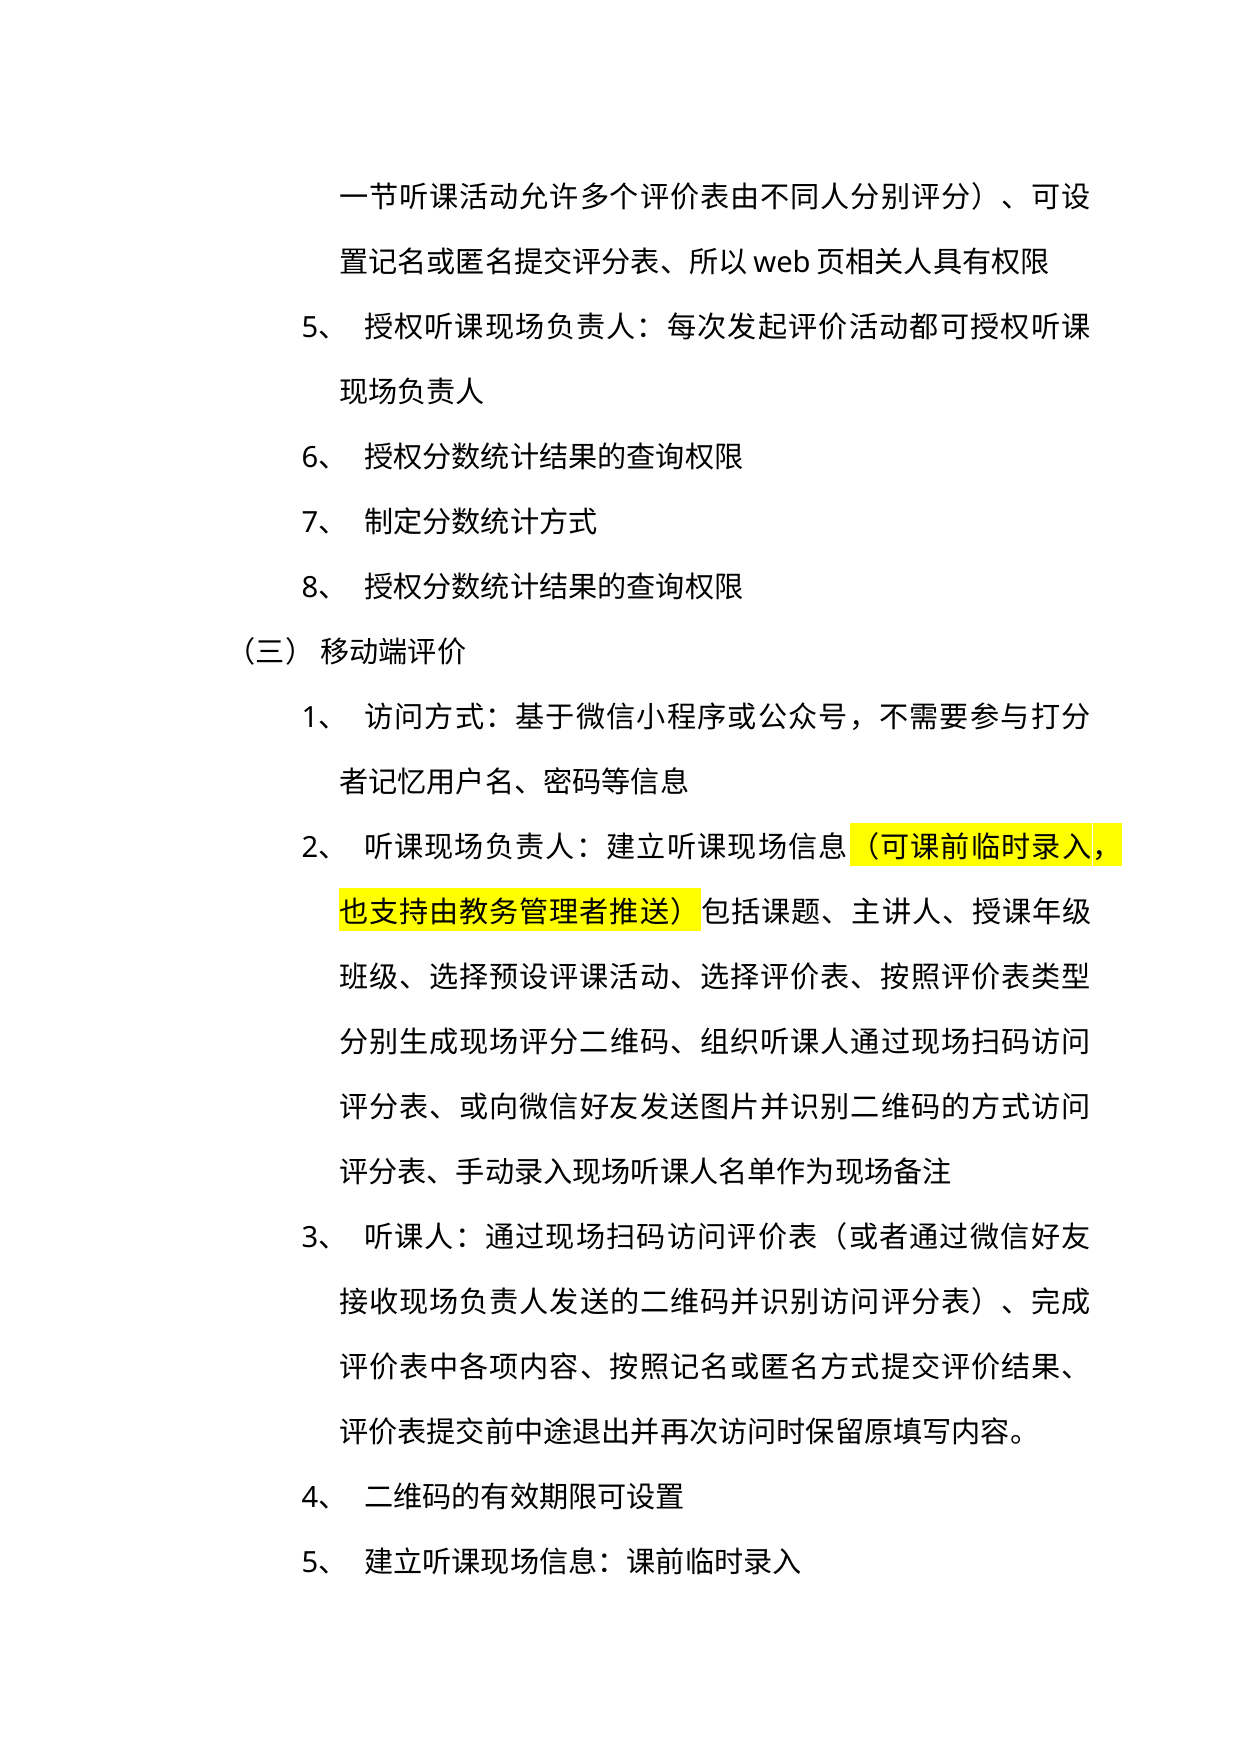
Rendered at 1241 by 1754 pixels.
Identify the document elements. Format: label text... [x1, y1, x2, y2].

list 授权分数统计结果的查询权限 [301, 552, 1092, 617]
list 建立听课现场信息：课前临时录入 [301, 1527, 1092, 1592]
list 访问方式：基于微信小程序或公众号，不需要参与打分者记忆用户名、密码等信息 [301, 682, 1092, 812]
list 授权听课现场负责人：每次发起评价活动都可授权听课现场负责人 [301, 292, 1092, 422]
list 发起评价活动并关联评价表（一次活动允许多个评价表、一节听课活动允许多个评价表由不同人分别评分）、可设置记名或匿名提交评分表、所以web页相关人具有权限 [301, 162, 1092, 292]
list 听课人：通过现场扫码访问评价表（或者通过微信好友接收现场负责人发送的二维码并识别访问评分表）、完成评价表中各项内容、按照记名或匿名方式提交评价结果、评价表提交前中途退出并再次访问时保留原填写内容。 [301, 1202, 1092, 1462]
list 授权分数统计结果的查询权限 [301, 422, 1092, 487]
list 听课现场负责人：建立听课现场信息（可课前临时录入，也支持由教务管理者推送）包括课题、主讲人、授课年级班级、选择预设评课活动、选择评价表、按照评价表类型分别生成现场评分二维码、组织听课人通过现场扫码访问评分表、或向微信好友发送图片并识别二维码的方式访问评分表、手动录入现场听课人名单作为现场备注 [301, 812, 1092, 1202]
list 移动端评价 [226, 617, 1092, 682]
list 制定分数统计方式 [301, 487, 1092, 552]
list 二维码的有效期限可设置 [301, 1462, 1092, 1527]
